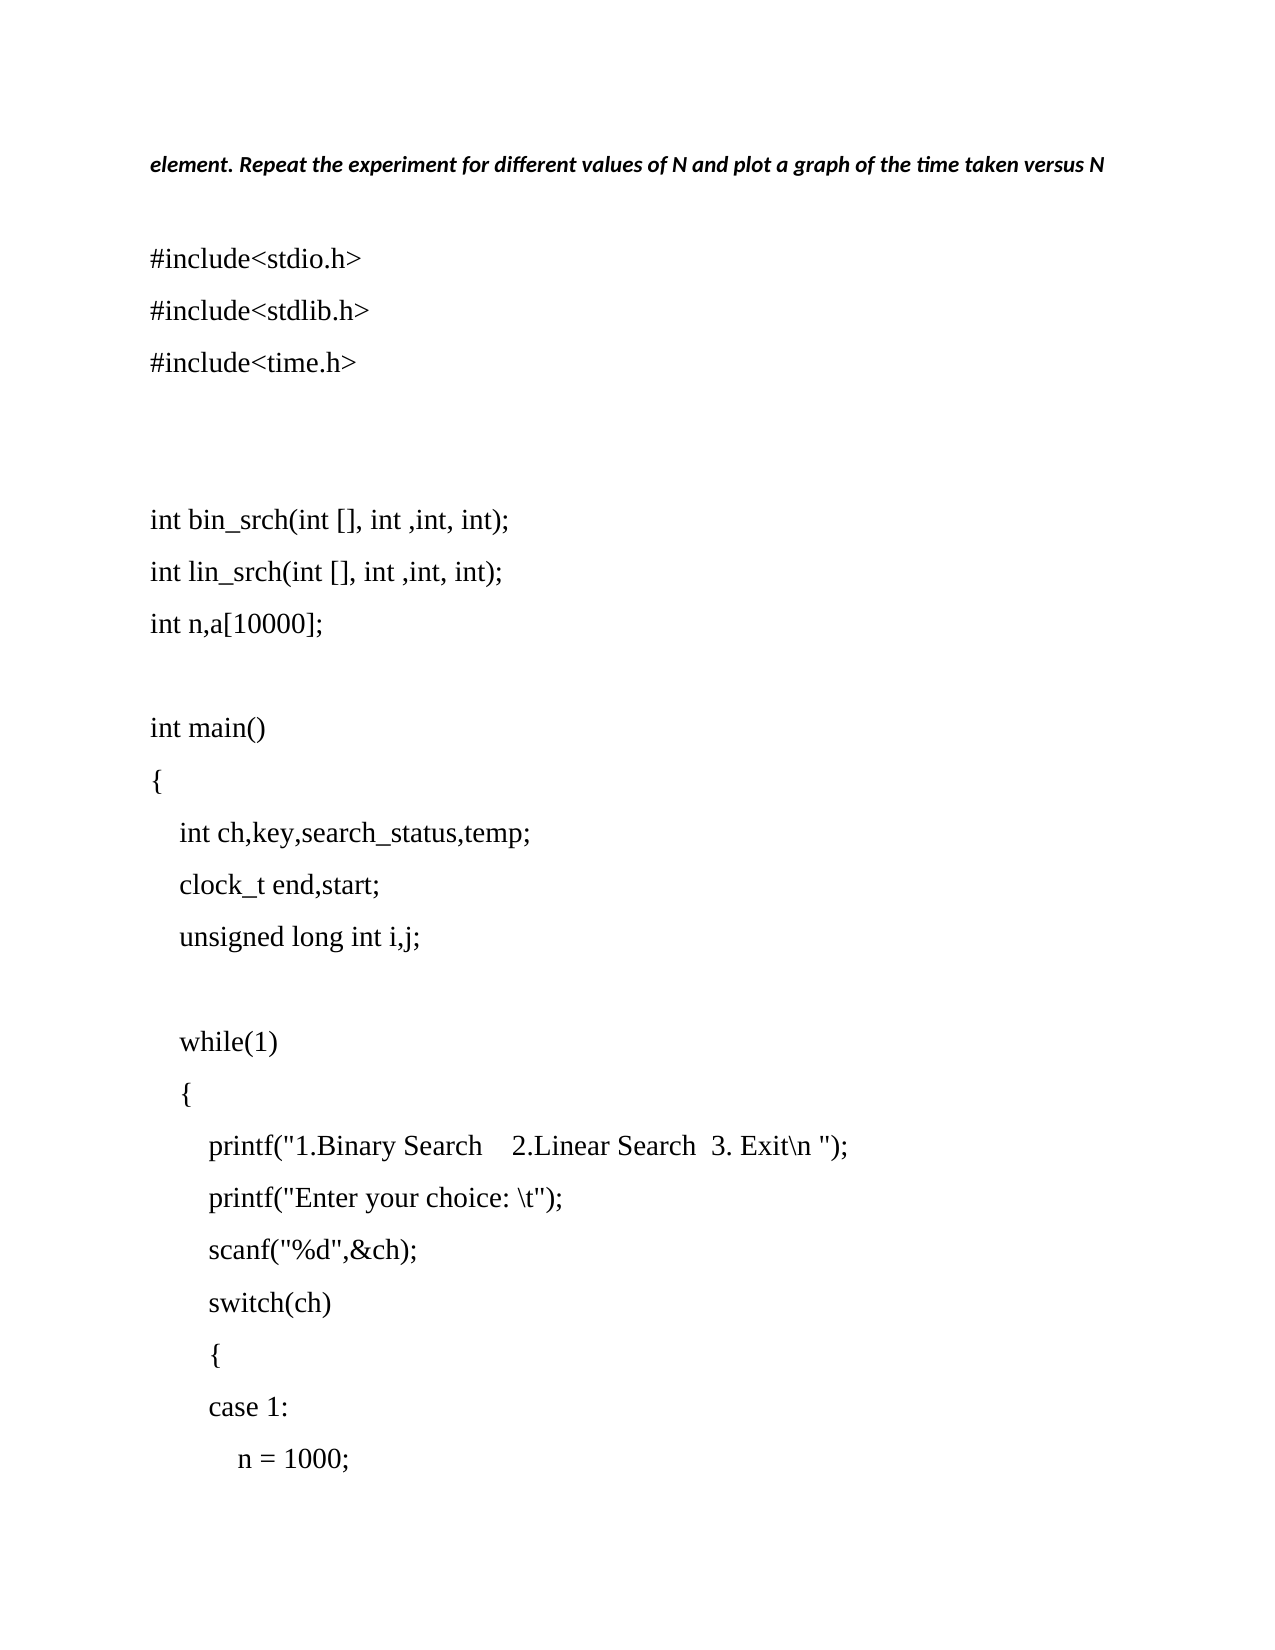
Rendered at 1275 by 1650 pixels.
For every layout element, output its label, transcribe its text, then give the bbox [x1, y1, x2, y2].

text case 1: [150, 1389, 1125, 1423]
text n = 1000; [150, 1441, 1125, 1475]
text { [150, 763, 1125, 796]
text int n,a[10000]; [150, 606, 1125, 640]
text printf("Enter your choice: \t"); [150, 1180, 1125, 1214]
text int ch,key,search_status,temp; [150, 815, 1125, 848]
text scanf("%d",&ch); [150, 1232, 1125, 1266]
text unsigned long int i,j; [150, 919, 1125, 953]
text { [150, 1337, 1125, 1370]
text int main() [150, 711, 1125, 744]
text int bin_srch(int [], int ,int, int); [150, 502, 1125, 535]
text while(1) [150, 1024, 1125, 1057]
text clock_t end,start; [150, 867, 1125, 901]
text { [150, 1076, 1125, 1109]
text int lin_srch(int [], int ,int, int); [150, 554, 1125, 588]
text #include<stdio.h> [150, 241, 1125, 274]
text printf("1.Binary Search 2.Linear Search 3. Exit\n "); [150, 1128, 1125, 1162]
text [150, 150, 1125, 178]
text switch(ch) [150, 1285, 1125, 1318]
text #include<stdlib.h> [150, 293, 1125, 327]
text #include<time.h> [150, 345, 1125, 379]
